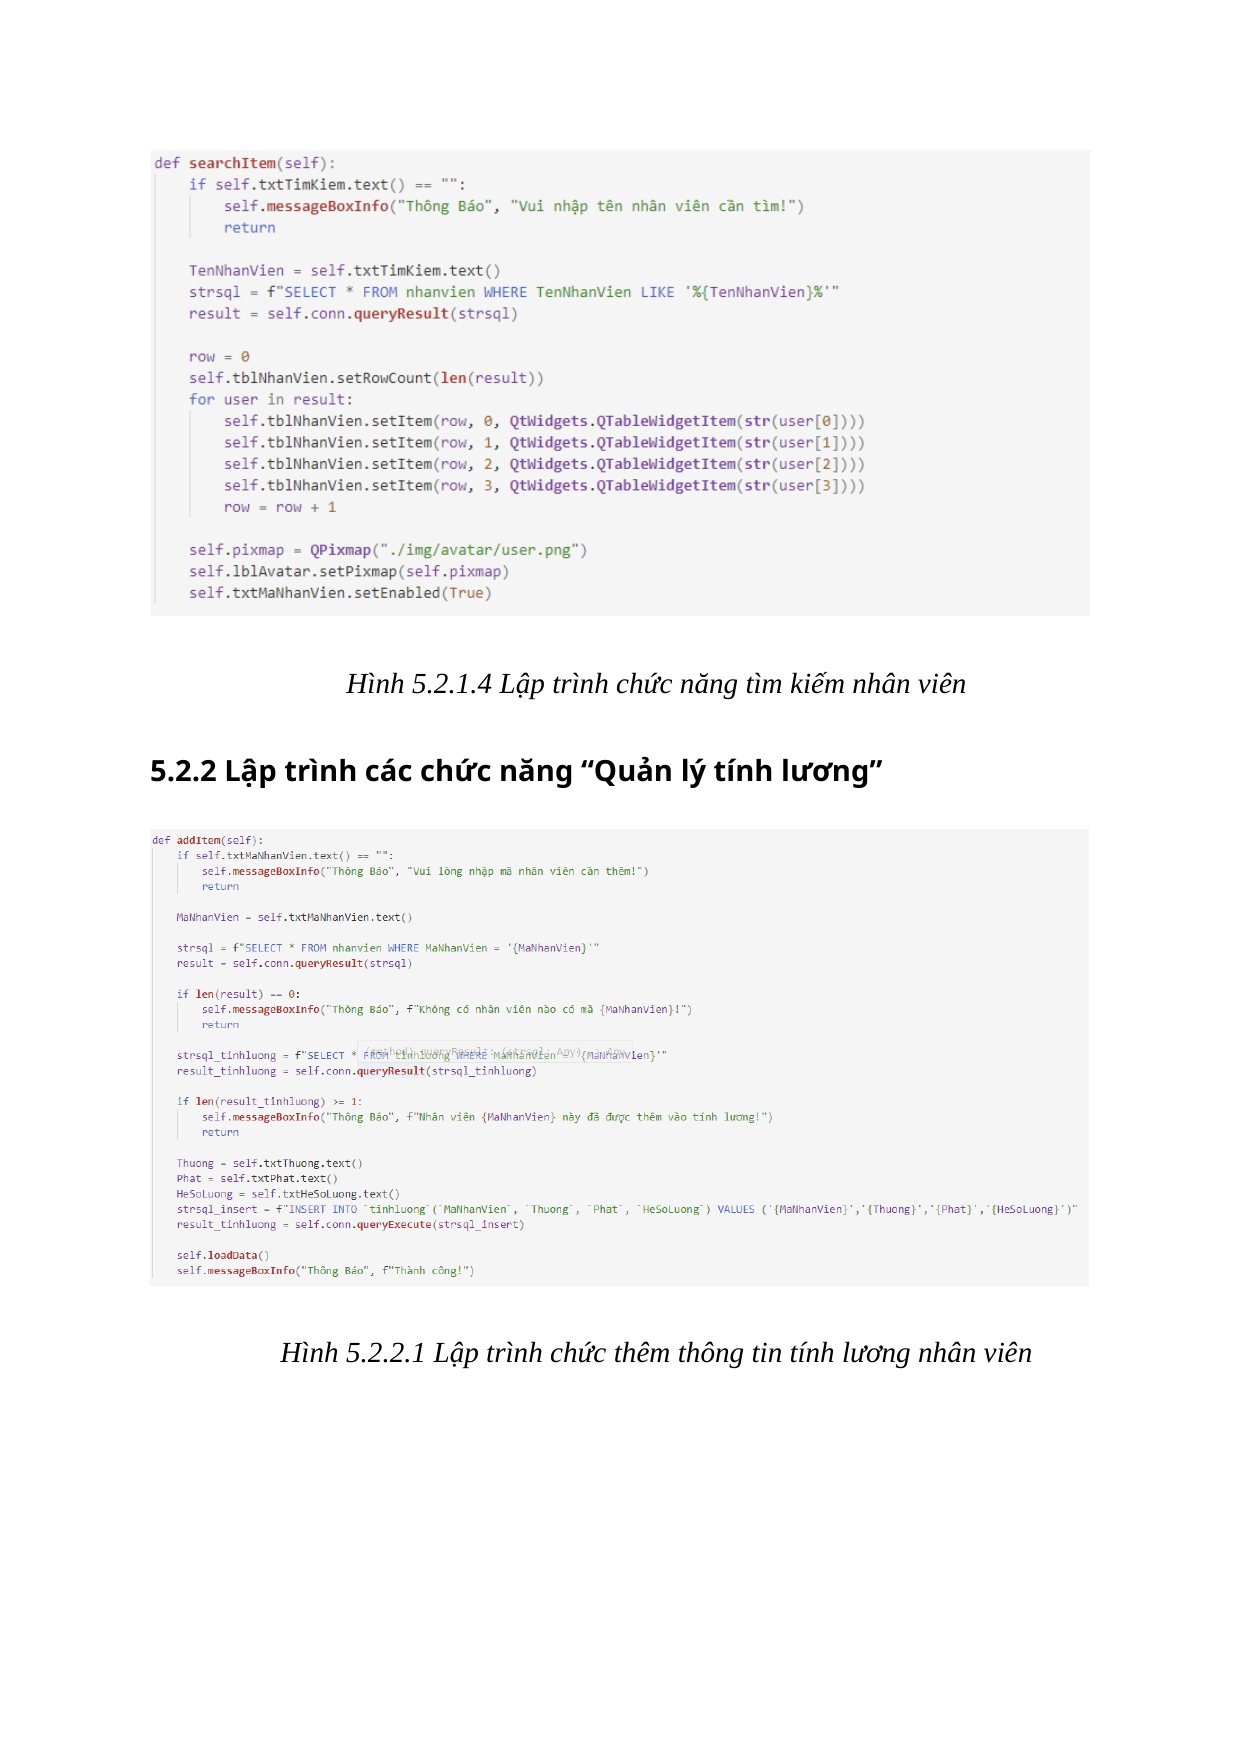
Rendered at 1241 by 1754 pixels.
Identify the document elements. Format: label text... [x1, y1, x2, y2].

picture [150, 150, 1090, 616]
text Hình 5.2.1.4 Lập trình chức năng tìm kiếm nhân viên [150, 666, 1090, 700]
text Hình 5.2.2.1 Lập trình chức thêm thông tin tính lương nhân viên [150, 1335, 1090, 1369]
subtitle 5.2.2 Lập trình các chức năng “Quản lý tính lương” [150, 750, 1090, 790]
picture [150, 829, 1089, 1286]
